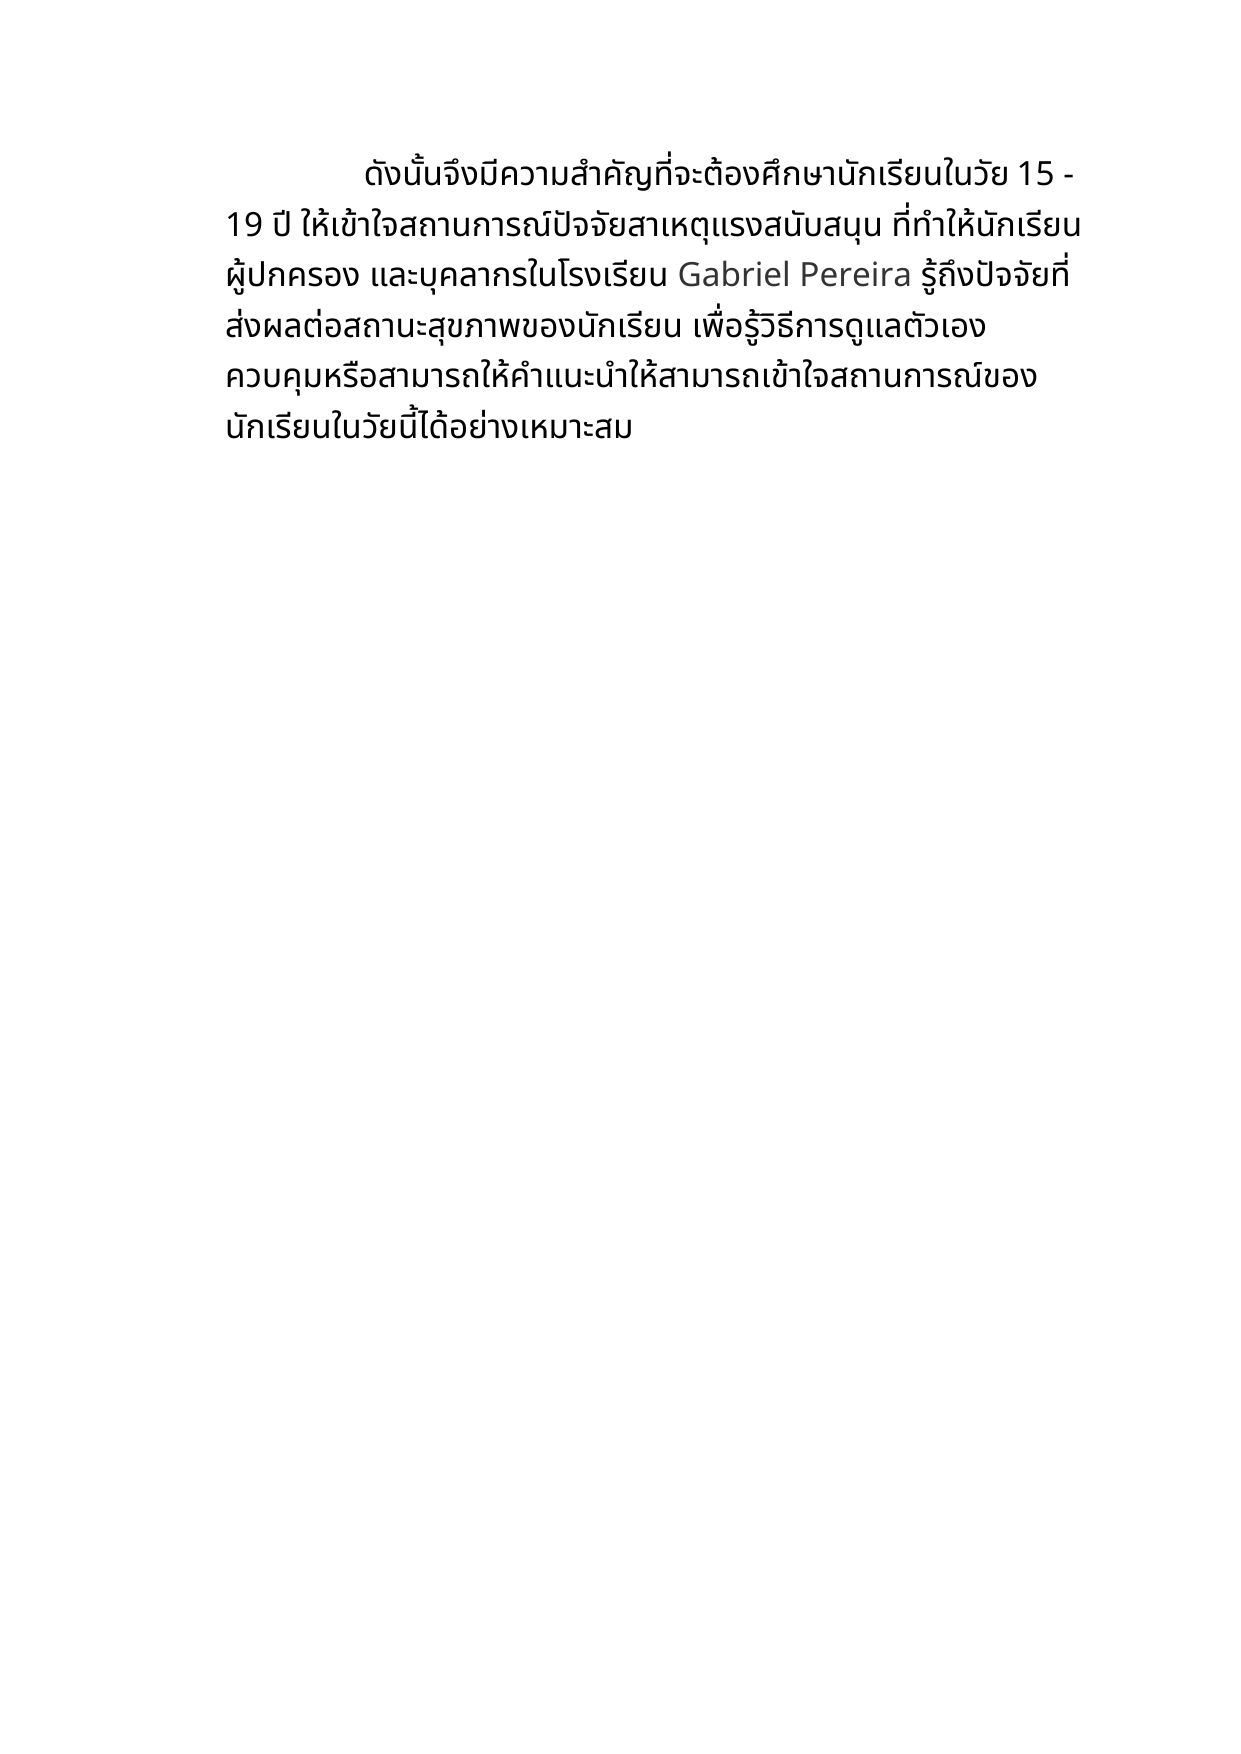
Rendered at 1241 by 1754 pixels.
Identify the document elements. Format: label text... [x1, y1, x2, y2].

text ดังนั้นจึงมีความสำคัญที่จะต้องศึกษานักเรียนในวัย15 -19 ปี ให้เข้าใจสถานการณ์ปัจจัยสาเหตุแรงสนับสนุน ที่ทำให้นักเรียน ผู้ปกครอง และบุคลากรในโรงเรียน Gabriel Pereira รู้ถึงปัจจัยที่ส่งผลต่อสถานะสุขภาพของนักเรียน เพื่อรู้วิธีการดูแลตัวเอง ควบคุมหรือสามารถให้คำแนะนำให้สามารถเข้าใจสถานการณ์ของนักเรียนในวัยนี้ได้อย่างเหมาะสม [225, 150, 1090, 453]
